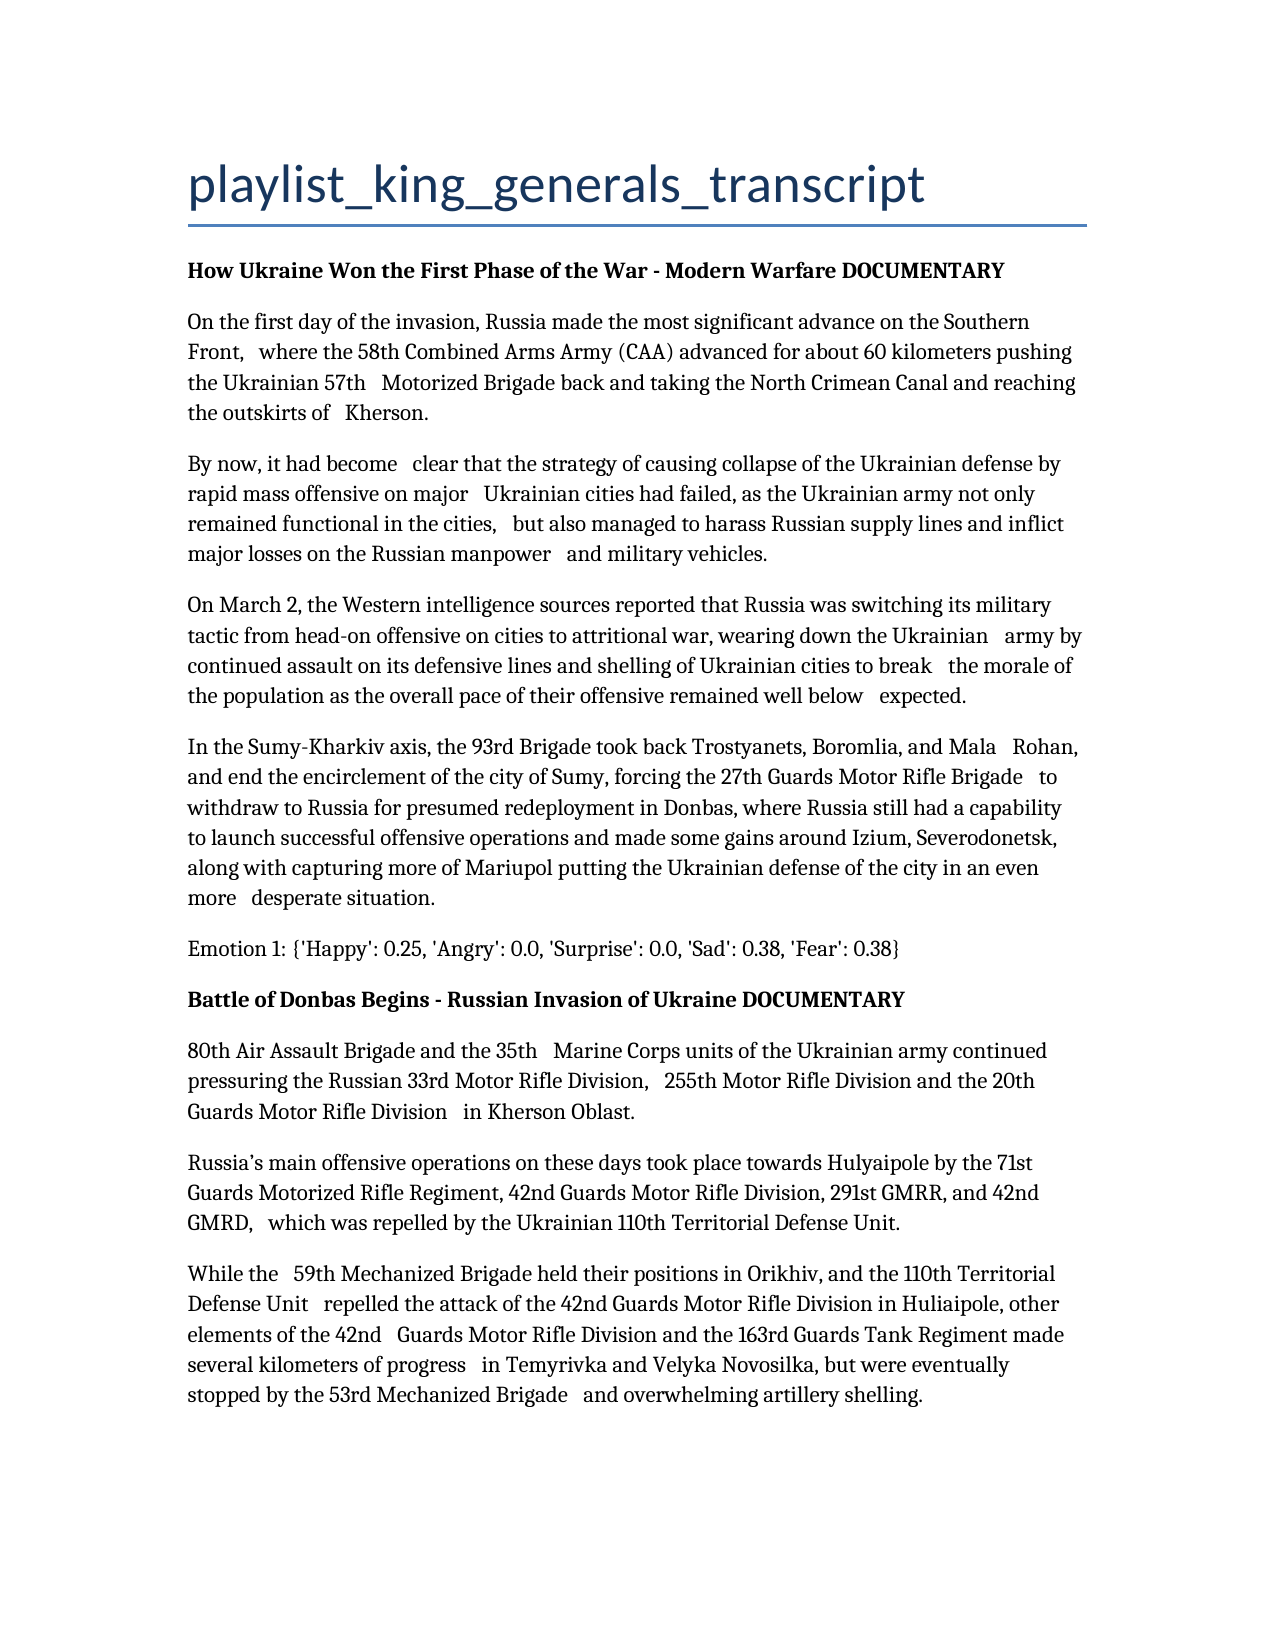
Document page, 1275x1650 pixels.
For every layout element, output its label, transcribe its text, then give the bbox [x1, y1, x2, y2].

text While the 59th Mechanized Brigade held their positions in Orikhiv, and the 110th Territorial Defense Unit repelled the attack of the 42nd Guards Motor Rifle Division in Huliaipole, other elements of the 42nd Guards Motor Rifle Division and the 163rd Guards Tank Regiment made several kilometers of progress in Temyrivka and Velyka Novosilka, but were eventually stopped by the 53rd Mechanized Brigade and overwhelming artillery shelling. [187, 1261, 1087, 1408]
text Emotion 1: {'Happy': 0.25, 'Angry': 0.0, 'Surprise': 0.0, 'Sad': 0.38, 'Fear': 0.38} [187, 936, 1087, 962]
text Battle of Donbas Begins - Russian Invasion of Ukraine DOCUMENTARY [187, 987, 1087, 1013]
text 80th Air Assault Brigade and the 35th Marine Corps units of the Ukrainian army continued pressuring the Russian 33rd Motor Rifle Division, 255th Motor Rifle Division and the 20th Guards Motor Rifle Division in Kherson Oblast. [187, 1038, 1087, 1125]
text By now, it had become clear that the strategy of causing collapse of the Ukrainian defense by rapid mass offensive on major Ukrainian cities had failed, as the Ukrainian army not only remained functional in the cities, but also managed to harass Russian supply lines and inflict major losses on the Russian manpower and military vehicles. [187, 451, 1087, 567]
text On the first day of the invasion, Russia made the most significant advance on the Southern Front, where the 58th Combined Arms Army (CAA) advanced for about 60 kilometers pushing the Ukrainian 57th Motorized Brigade back and taking the North Crimean Canal and reaching the outskirts of Kherson. [187, 309, 1087, 426]
text How Ukraine Won the First Phase of the War - Modern Warfare DOCUMENTARY [187, 258, 1087, 284]
text Russia’s main offensive operations on these days took place towards Hulyaipole by the 71st Guards Motorized Rifle Regiment, 42nd Guards Motor Rifle Division, 291st GMRR, and 42nd GMRD, which was repelled by the Ukrainian 110th Territorial Defense Unit. [187, 1149, 1087, 1236]
text On March 2, the Western intelligence sources reported that Russia was switching its military tactic from head-on offensive on cities to attritional war, wearing down the Ukrainian army by continued assault on its defensive lines and shelling of Ukrainian cities to break the morale of the population as the overall pace of their offensive remained well below expected. [187, 592, 1087, 709]
title playlist_king_generals_transcript [187, 150, 1087, 227]
text In the Sumy-Kharkiv axis, the 93rd Brigade took back Trostyanets, Boromlia, and Mala Rohan, and end the encirclement of the city of Sumy, forcing the 27th Guards Motor Rifle Brigade to withdraw to Russia for presumed redeployment in Donbas, where Russia still had a capability to launch successful offensive operations and made some gains around Izium, Severodonetsk, along with capturing more of Mariupol putting the Ukrainian defense of the city in an even more desperate situation. [187, 734, 1087, 911]
